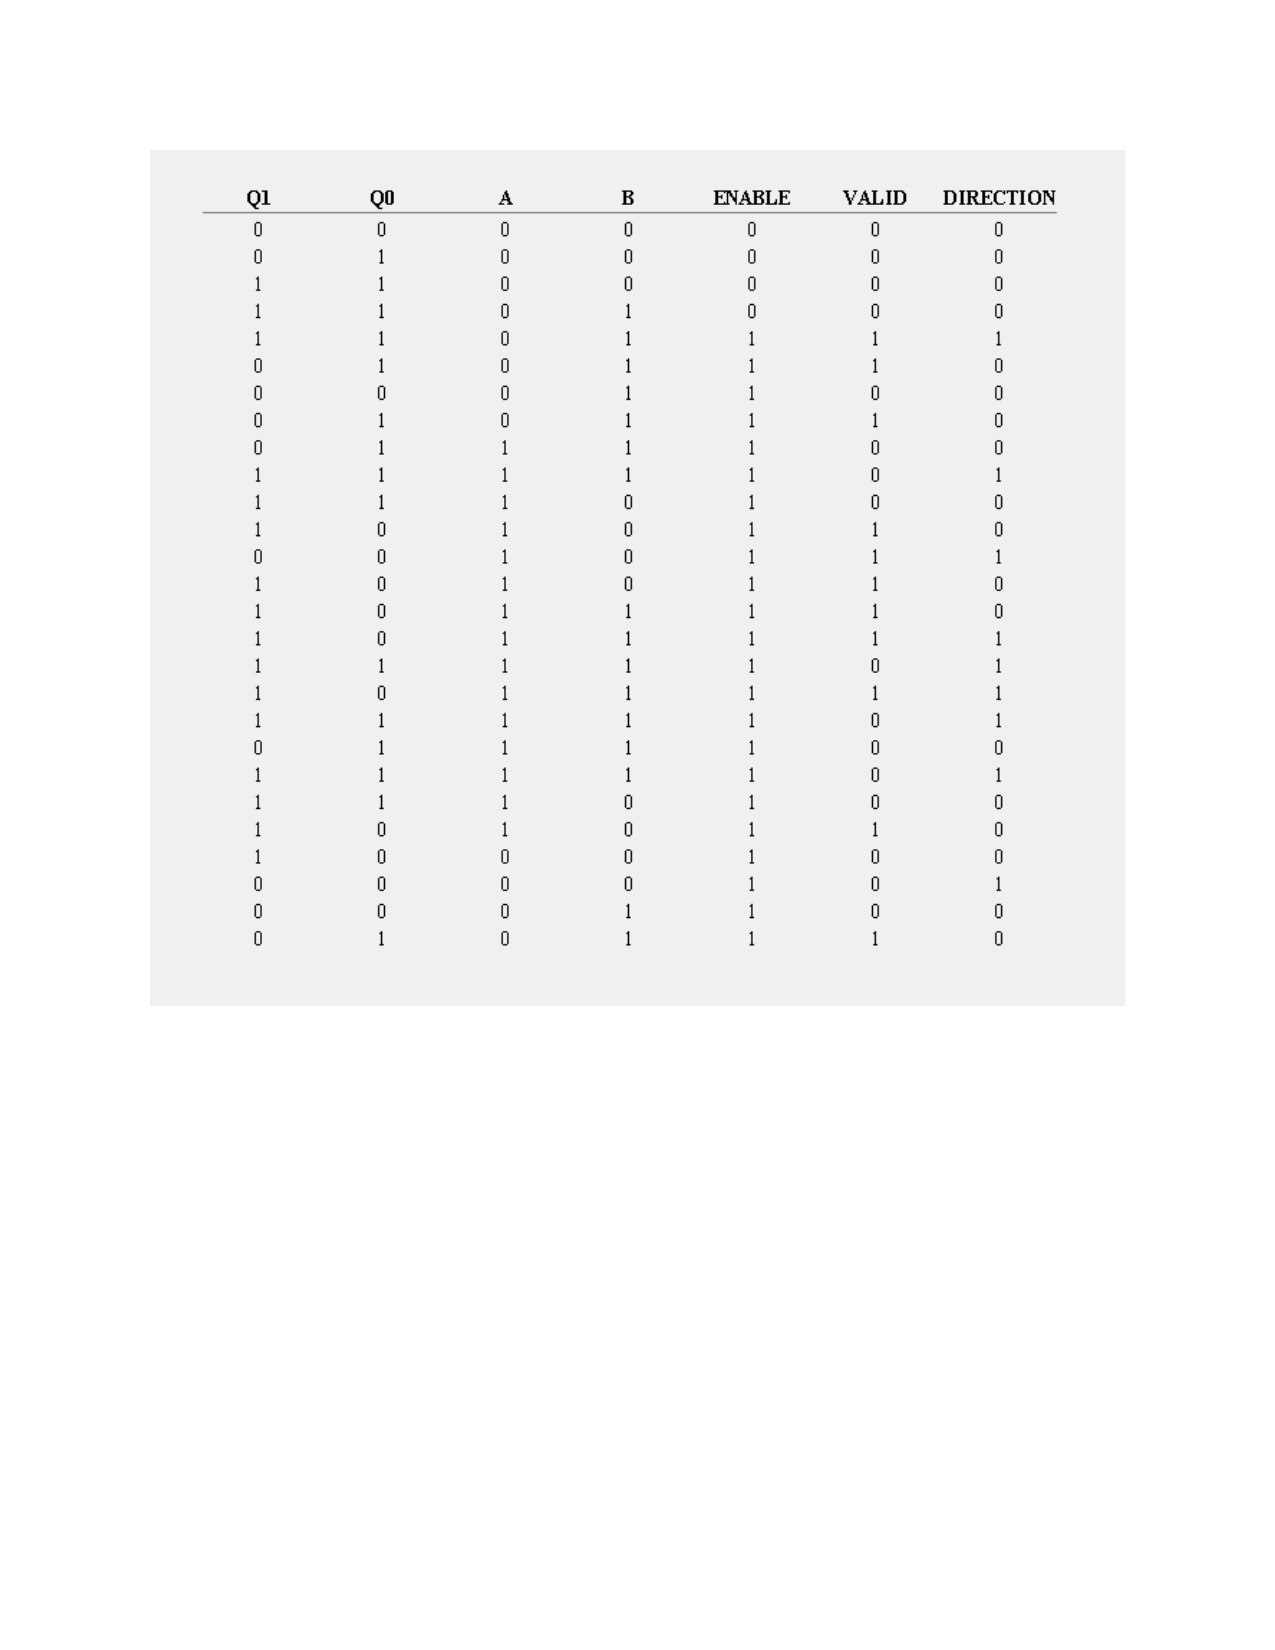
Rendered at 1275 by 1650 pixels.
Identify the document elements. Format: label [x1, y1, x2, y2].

picture [150, 150, 1125, 1006]
